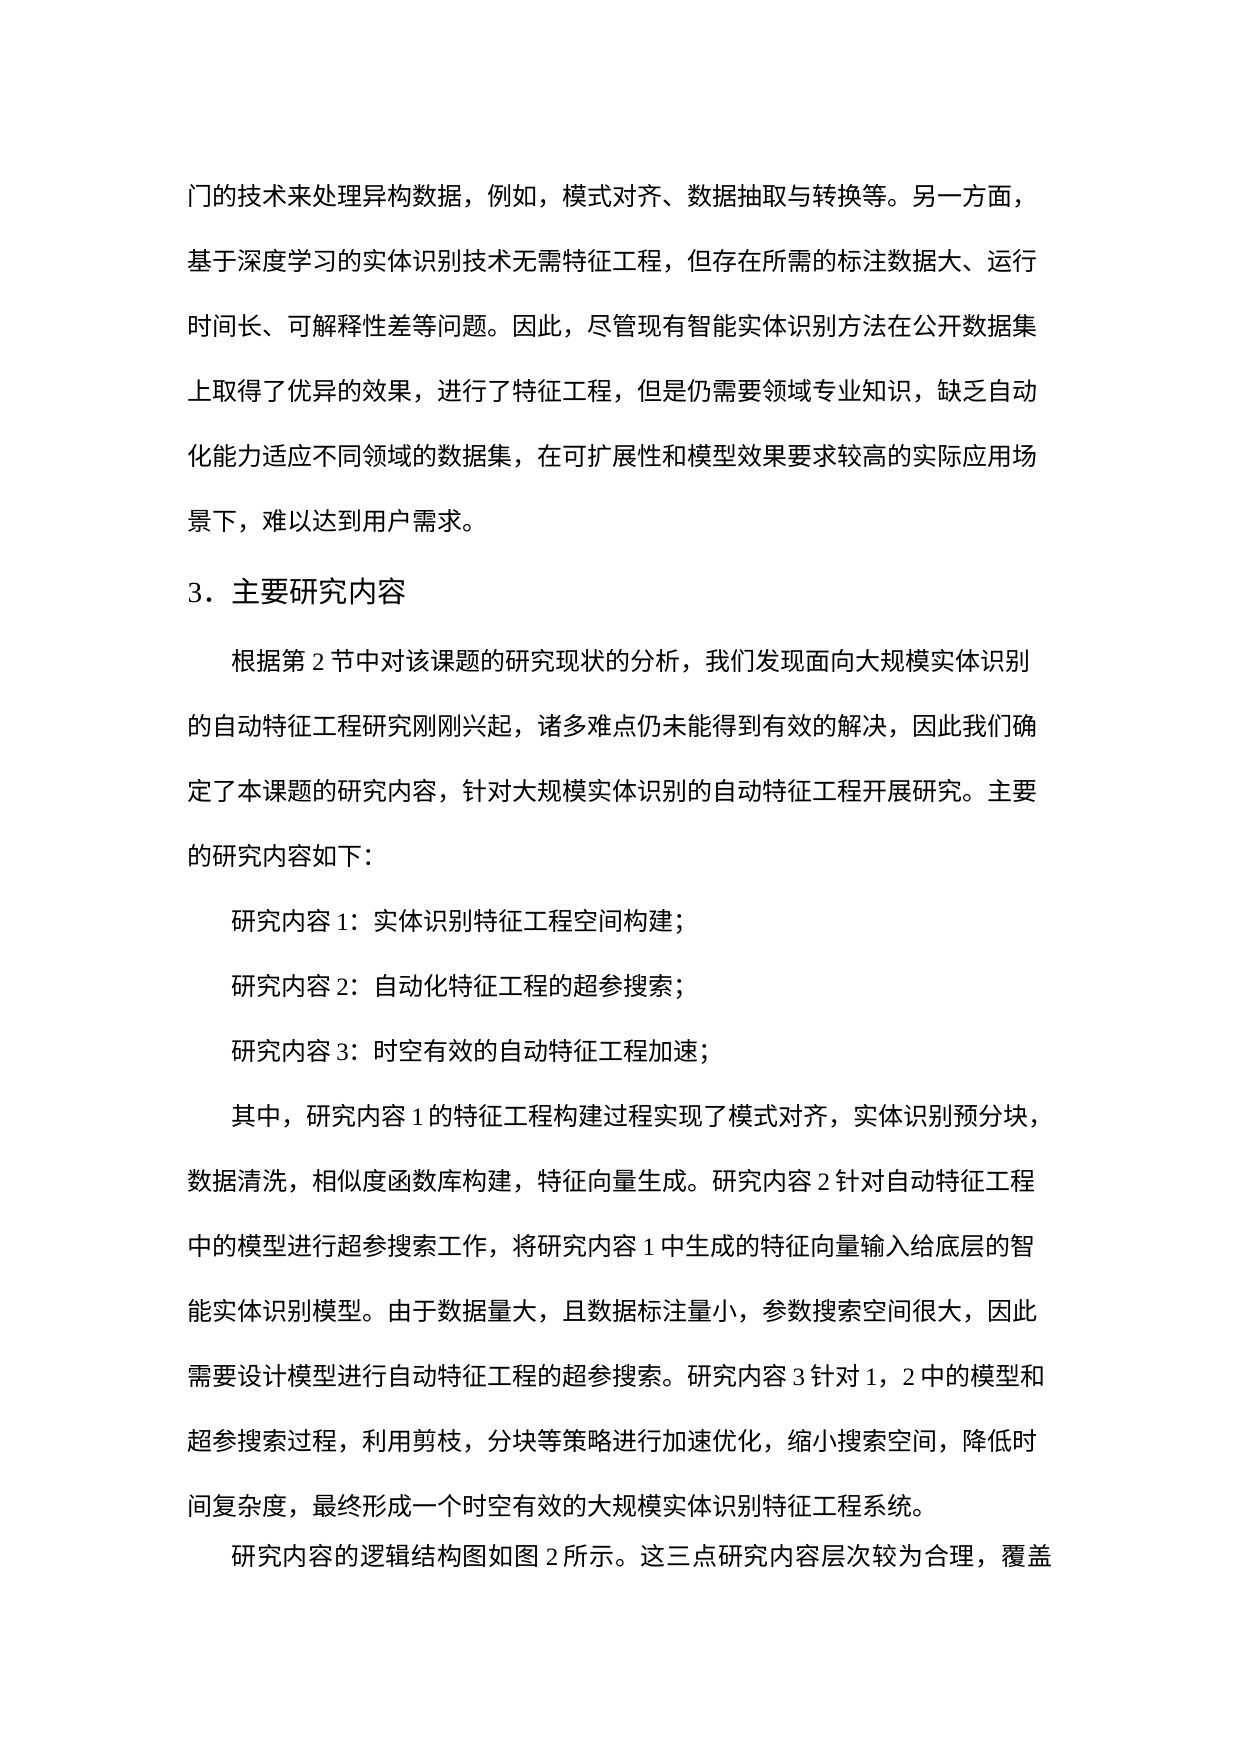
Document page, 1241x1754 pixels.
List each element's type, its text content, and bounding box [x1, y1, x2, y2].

list 主要研究内容 [187, 568, 1053, 611]
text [187, 162, 1053, 552]
text 研究内容3：时空有效的自动特征工程加速； [187, 1017, 1053, 1082]
text 根据第 2 节中对该课题的研究现状的分析，我们发现面向大规模实体识别的自动特征工程研究刚刚兴起，诸多难点仍未能得到有效的解决，因此我们确定了本课题的研究内容，针对大规模实体识别的自动特征工程开展研究。主要的研究内容如下： [187, 627, 1053, 887]
text 研究内容2：自动化特征工程的超参搜索； [187, 952, 1053, 1017]
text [187, 1537, 1053, 1573]
text 其中，研究内容1的特征工程构建过程实现了模式对齐，实体识别预分块，数据清洗，相似度函数库构建，特征向量生成。研究内容2针对自动特征工程中的模型进行超参搜索工作，将研究内容1中生成的特征向量输入给底层的智能实体识别模型。由于数据量大，且数据标注量小，参数搜索空间很大，因此需要设计模型进行自动特征工程的超参搜索。研究内容3针对1，2中的模型和超参搜索过程，利用剪枝，分块等策略进行加速优化，缩小搜索空间，降低时间复杂度，最终形成一个时空有效的大规模实体识别特征工程系统。 [187, 1082, 1053, 1537]
text 研究内容1：实体识别特征工程空间构建； [187, 887, 1053, 952]
